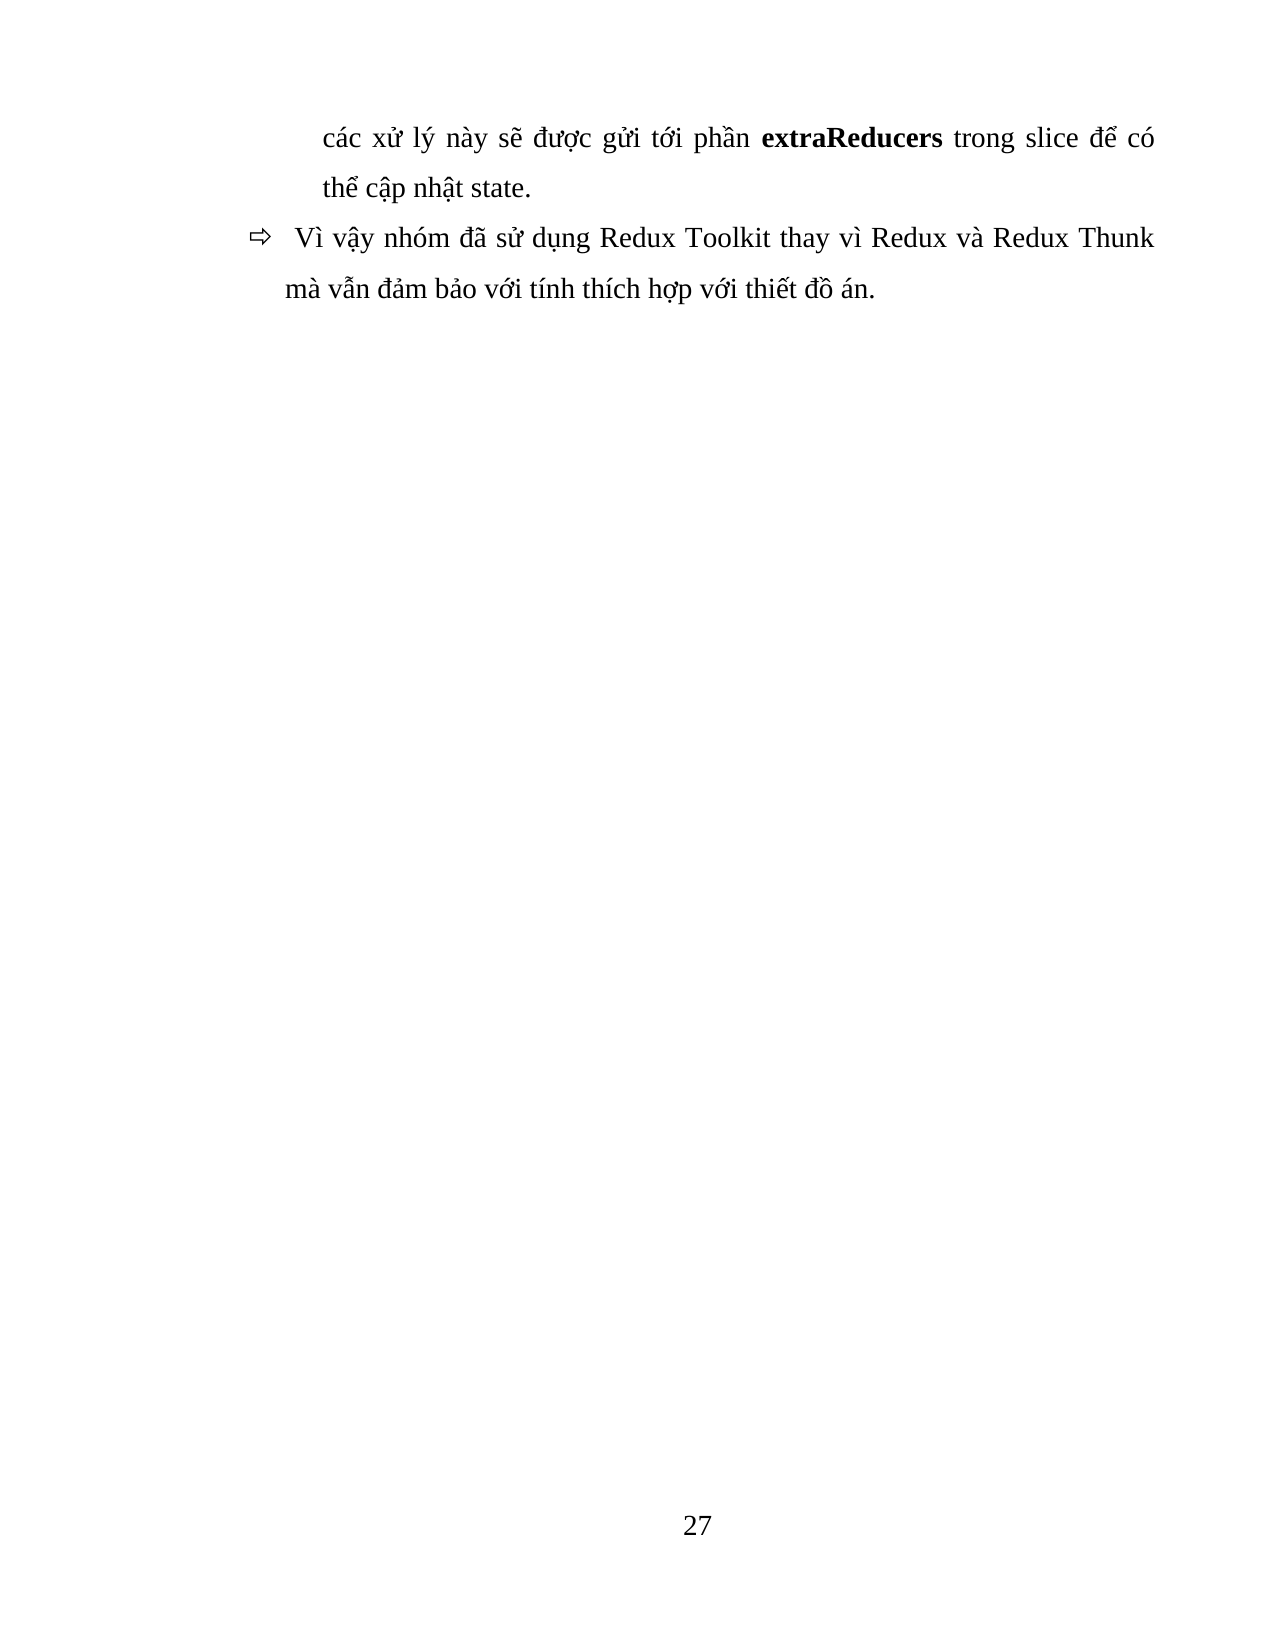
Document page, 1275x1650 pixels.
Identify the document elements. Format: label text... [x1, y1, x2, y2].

list Vì vậy nhóm đã sử dụng Redux Toolkit thay vì Redux và Redux Thunk mà vẫn đảm bảo với tính thích hợp với thiết đồ án. [247, 221, 1155, 304]
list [285, 120, 1155, 204]
